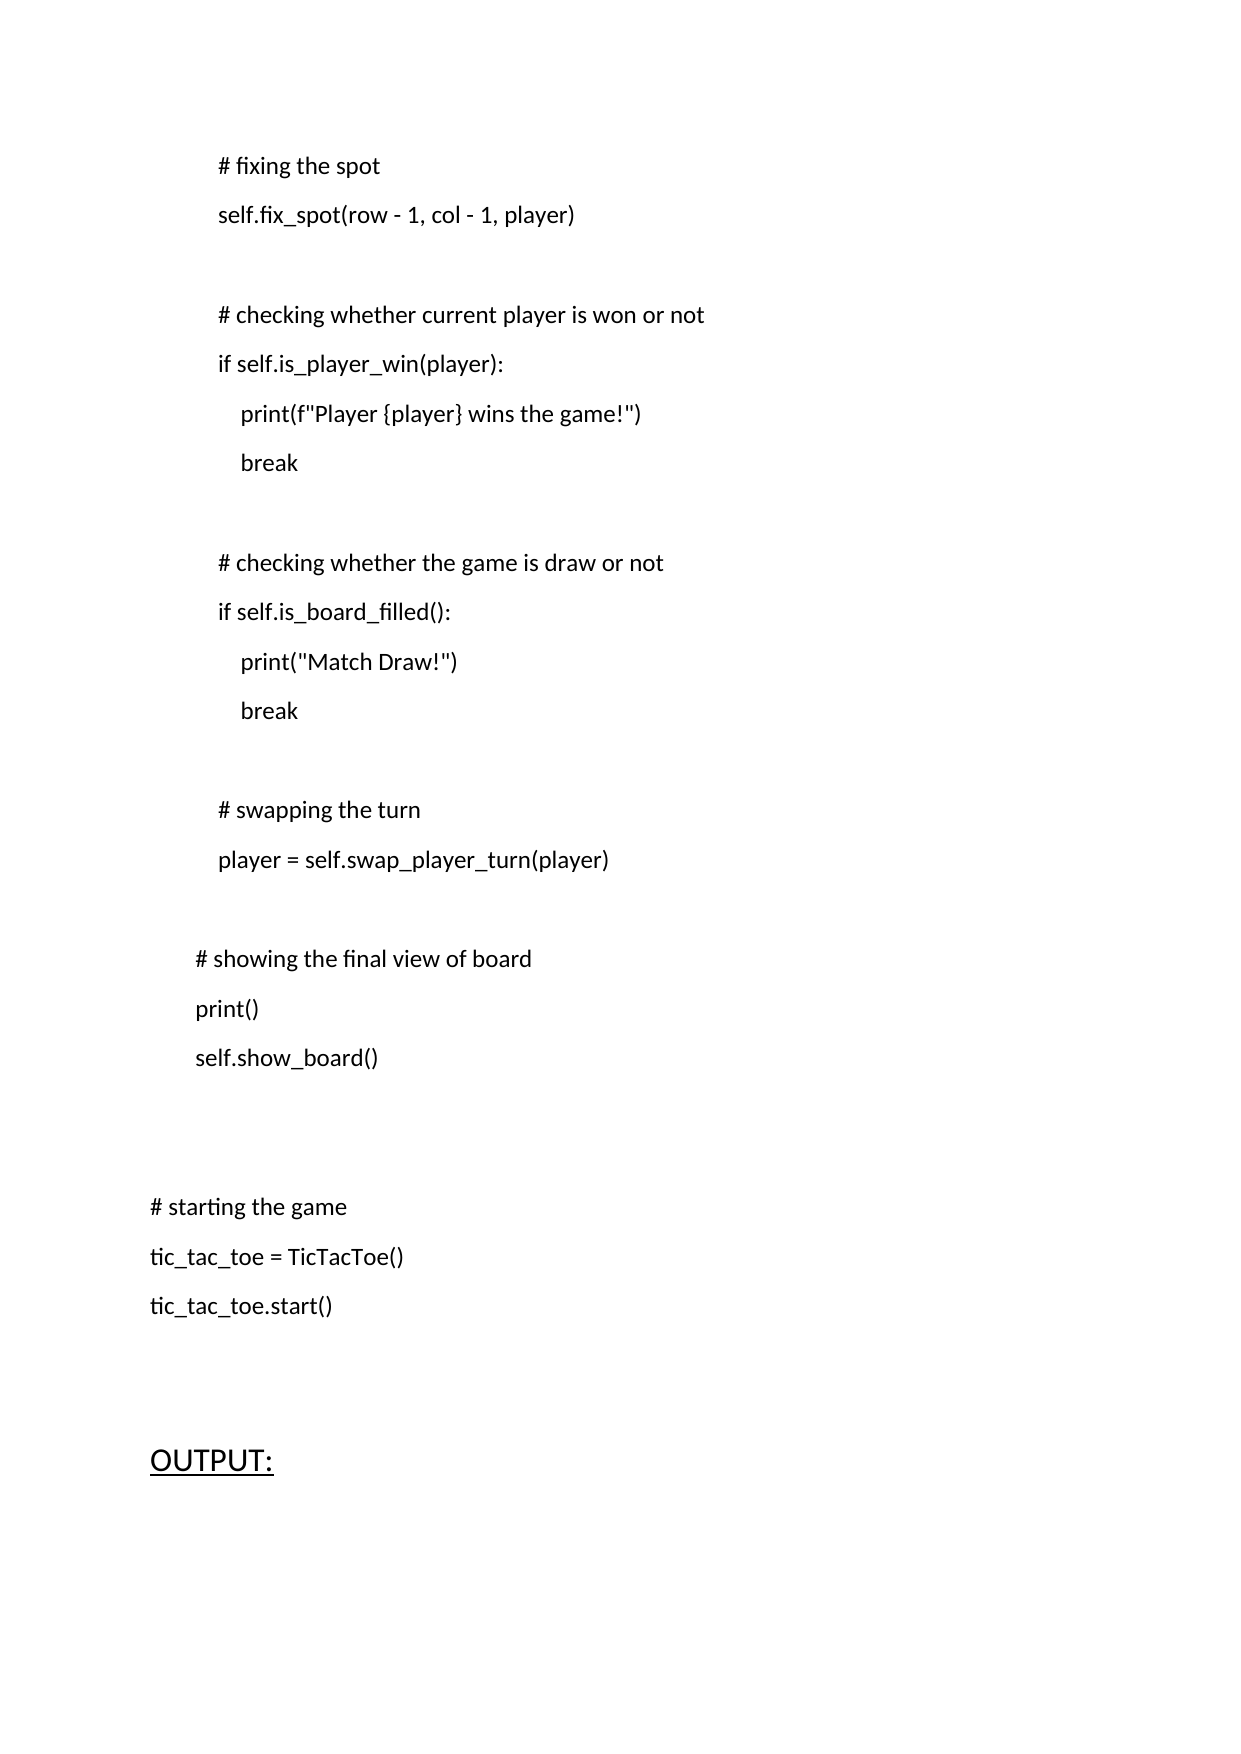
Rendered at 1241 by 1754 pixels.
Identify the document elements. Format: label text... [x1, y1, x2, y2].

text tic_tac_toe = TicTacToe() [150, 1241, 1090, 1271]
text self.show_board() [150, 1042, 1090, 1073]
text self.fix_spot(row - 1, col - 1, player) [150, 199, 1090, 230]
text # checking whether the game is draw or not [150, 547, 1090, 577]
text break [150, 695, 1090, 726]
text tic_tac_toe.start() [150, 1290, 1090, 1321]
text break [150, 447, 1090, 478]
text # showing the final view of board [150, 943, 1090, 974]
text print(f"Player {player} wins the game!") [150, 398, 1090, 428]
text print() [150, 993, 1090, 1023]
text print("Match Draw!") [150, 646, 1090, 676]
text # checking whether current player is won or not [150, 299, 1090, 329]
text # fixing the spot [150, 150, 1090, 181]
text # swapping the turn [150, 794, 1090, 825]
text # starting the game [150, 1191, 1090, 1222]
text player = self.swap_player_turn(player) [150, 844, 1090, 875]
text if self.is_player_win(player): [150, 348, 1090, 379]
text OUTPUT: [150, 1439, 1090, 1480]
text if self.is_board_filled(): [150, 596, 1090, 627]
